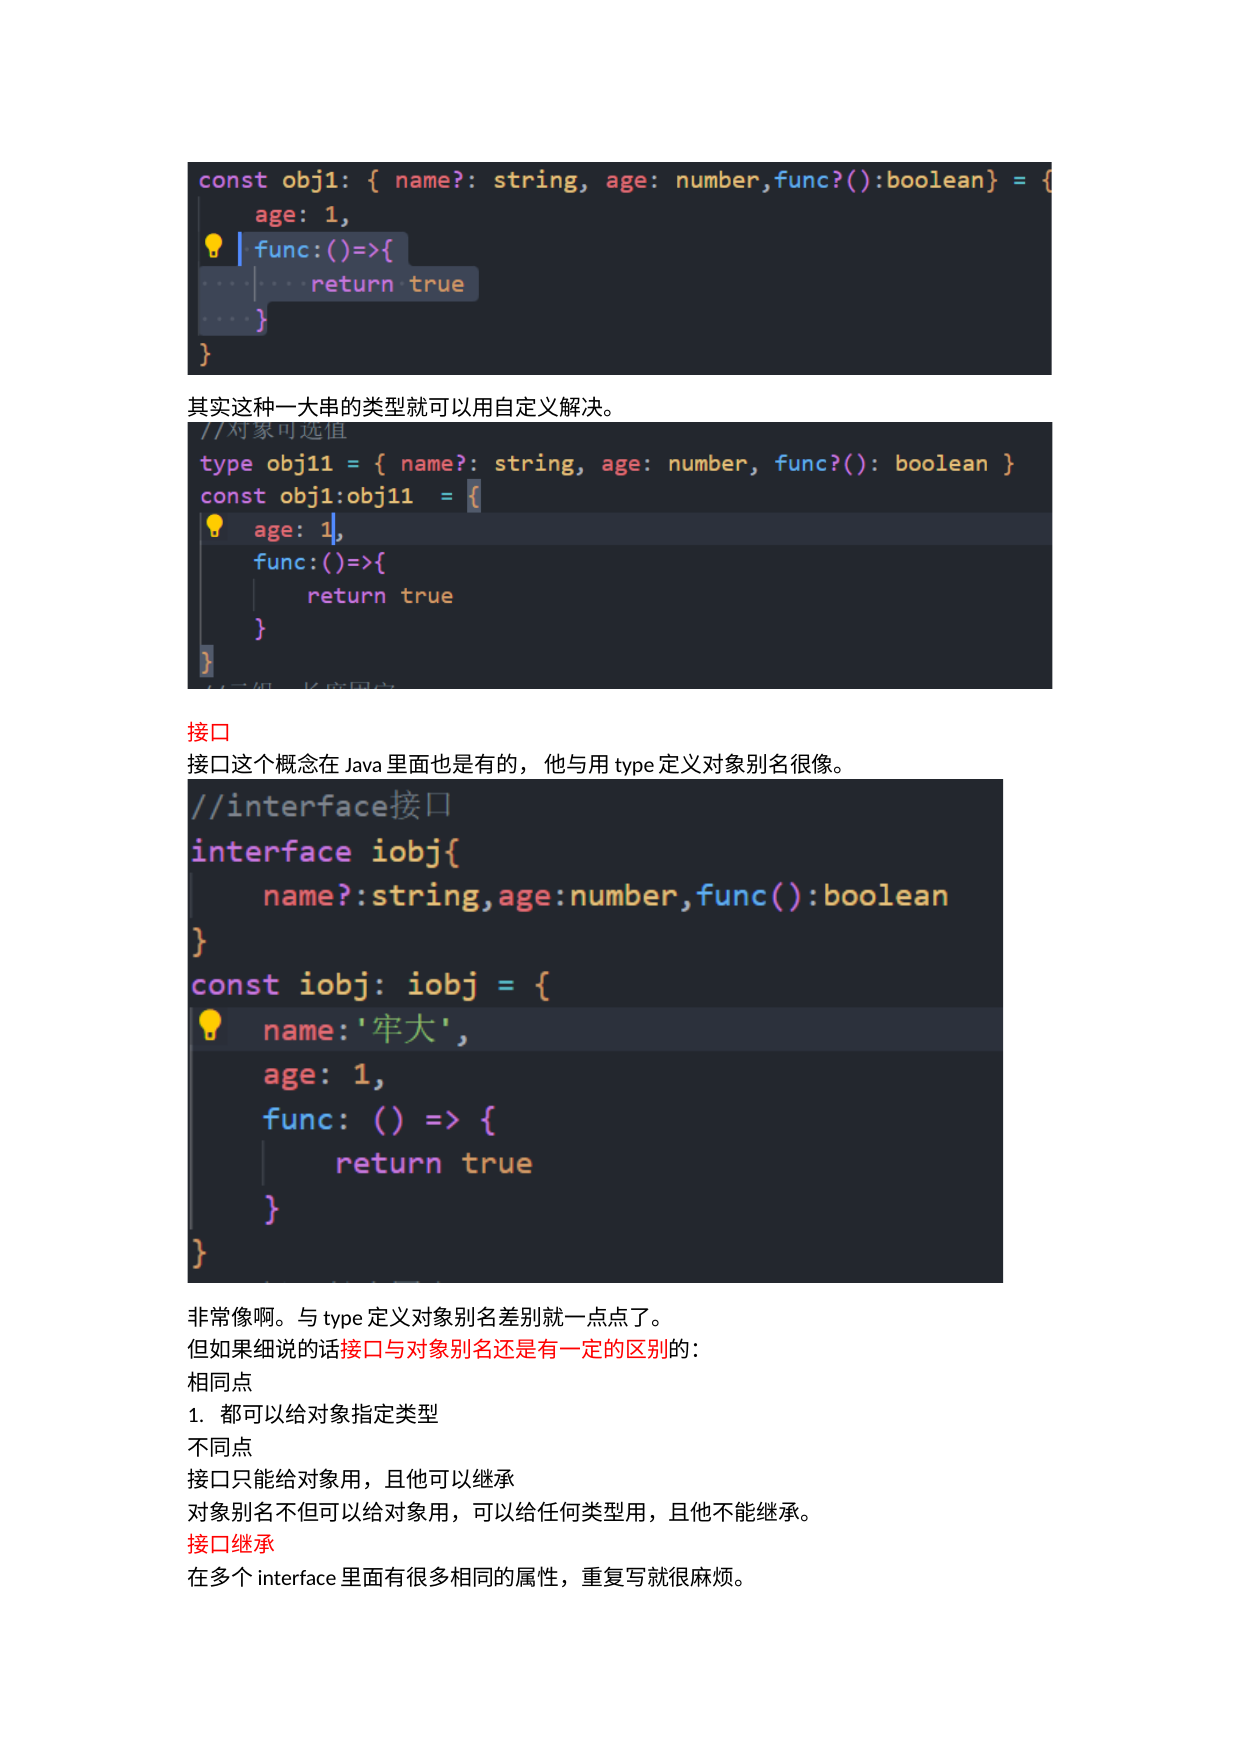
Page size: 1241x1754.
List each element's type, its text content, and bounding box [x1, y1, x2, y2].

text 接口 [187, 714, 1053, 747]
picture [187, 162, 1052, 375]
list 接口只能给对象用，且他可以继承 [187, 1462, 1053, 1494]
list 不同点 [187, 1429, 1053, 1462]
text 相同点 [187, 1364, 1053, 1397]
text 非常像啊。与type定义对象别名差别就一点点了。 [187, 1299, 1053, 1332]
text 接口这个概念在Java里面也是有的， 他与用type定义对象别名很像。 [187, 747, 1053, 779]
list 对象别名不但可以给对象用，可以给任何类型用，且他不能继承。 [187, 1494, 1053, 1527]
text 其实这种一大串的类型就可以用自定义解决。 [187, 389, 1053, 422]
text 但如果细说的话接口与对象别名还是有一定的区别的： [187, 1332, 1053, 1364]
list 接口继承 [187, 1527, 1053, 1559]
picture [187, 422, 1053, 689]
picture [187, 779, 1004, 1283]
list 都可以给对象指定类型 [187, 1397, 1053, 1429]
list 在多个interface里面有很多相同的属性，重复写就很麻烦。 [187, 1559, 1053, 1592]
